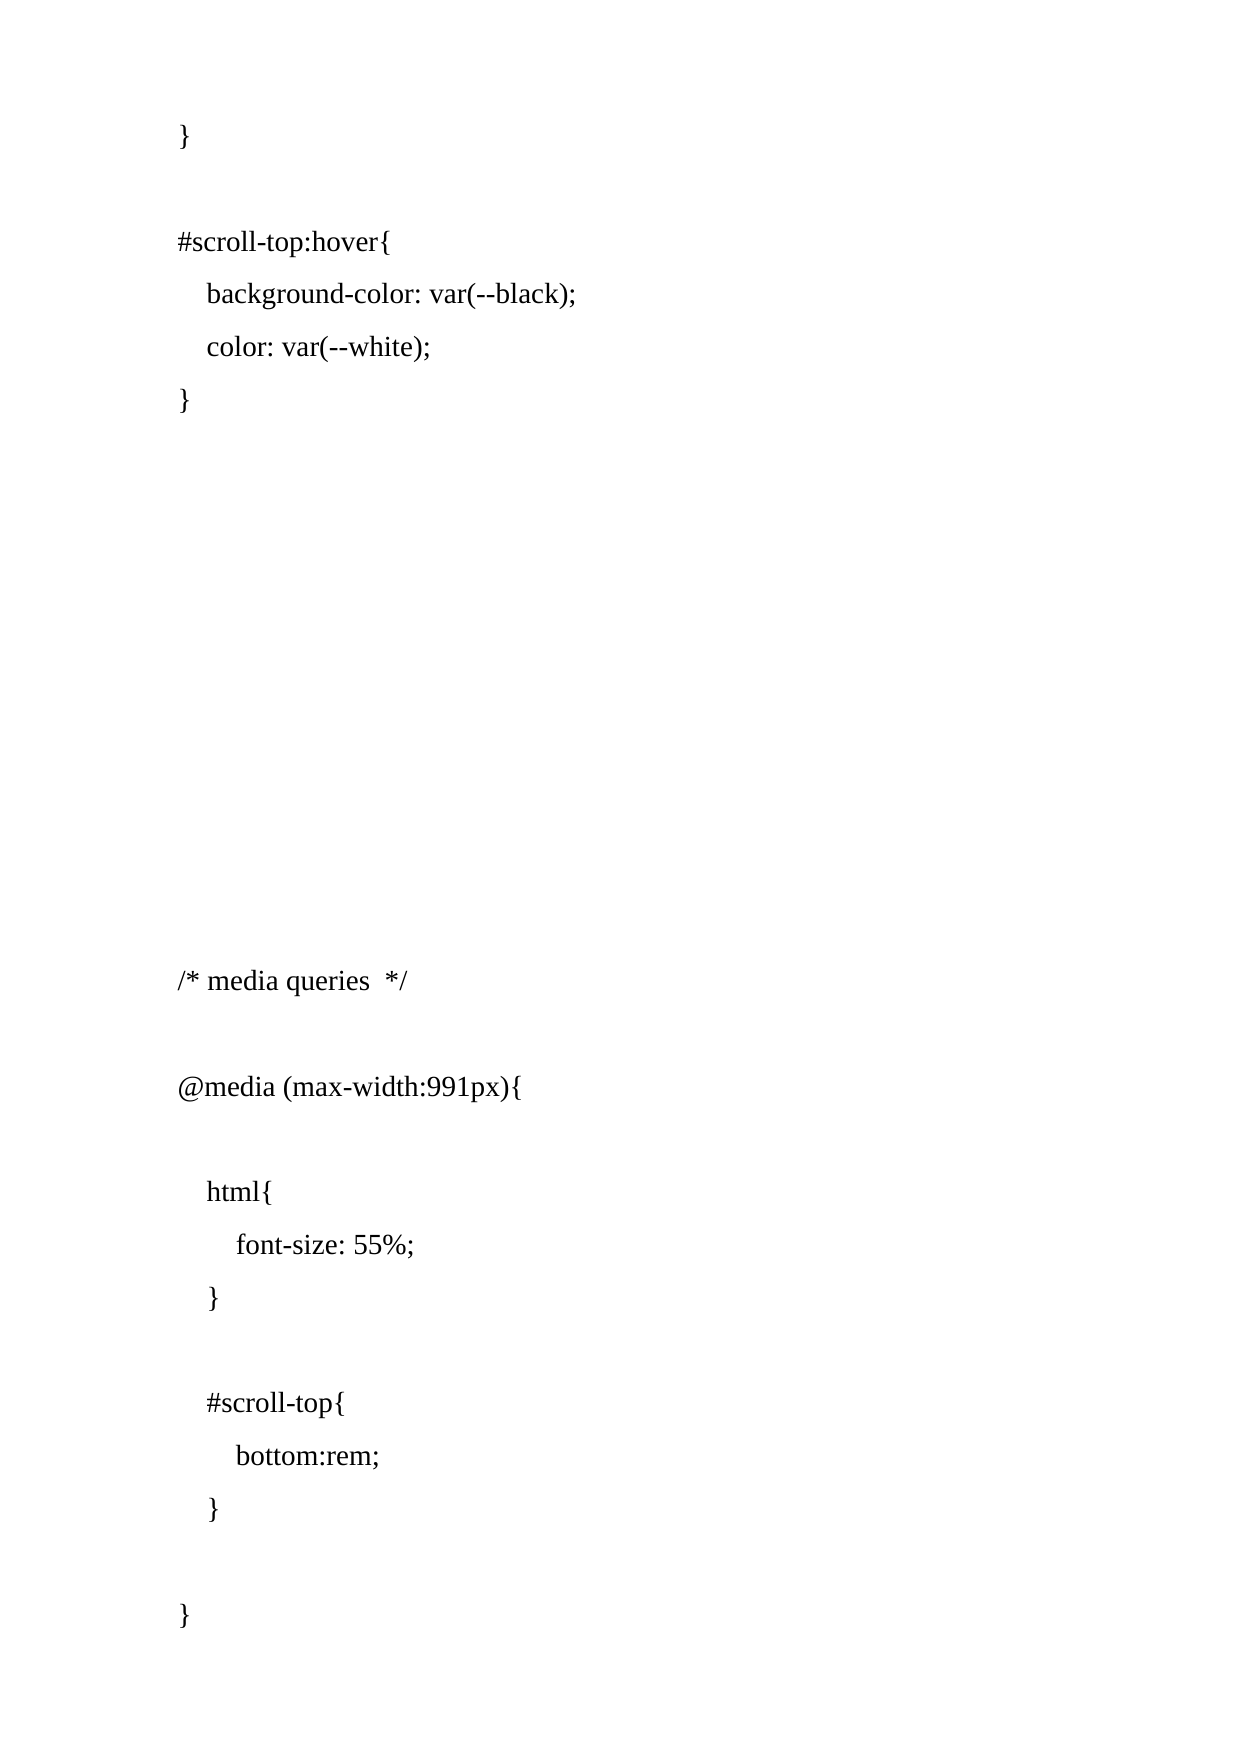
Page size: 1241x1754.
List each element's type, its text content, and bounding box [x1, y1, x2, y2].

text html{ [177, 1174, 1092, 1208]
text font-size: 55%; [177, 1227, 1092, 1261]
text @media (max-width:991px){ [177, 1069, 1092, 1102]
text bottom:rem; [177, 1438, 1092, 1472]
text #scroll-top:hover{ [177, 224, 1092, 257]
text #scroll-top{ [177, 1386, 1092, 1419]
text } [177, 118, 1092, 152]
text background-color: var(--black); [177, 277, 1092, 310]
text } [177, 1491, 1092, 1525]
text } [177, 1280, 1092, 1313]
text } [177, 382, 1092, 416]
text color: var(--white); [177, 329, 1092, 363]
text /* media queries */ [177, 963, 1092, 997]
text } [177, 1597, 1092, 1630]
